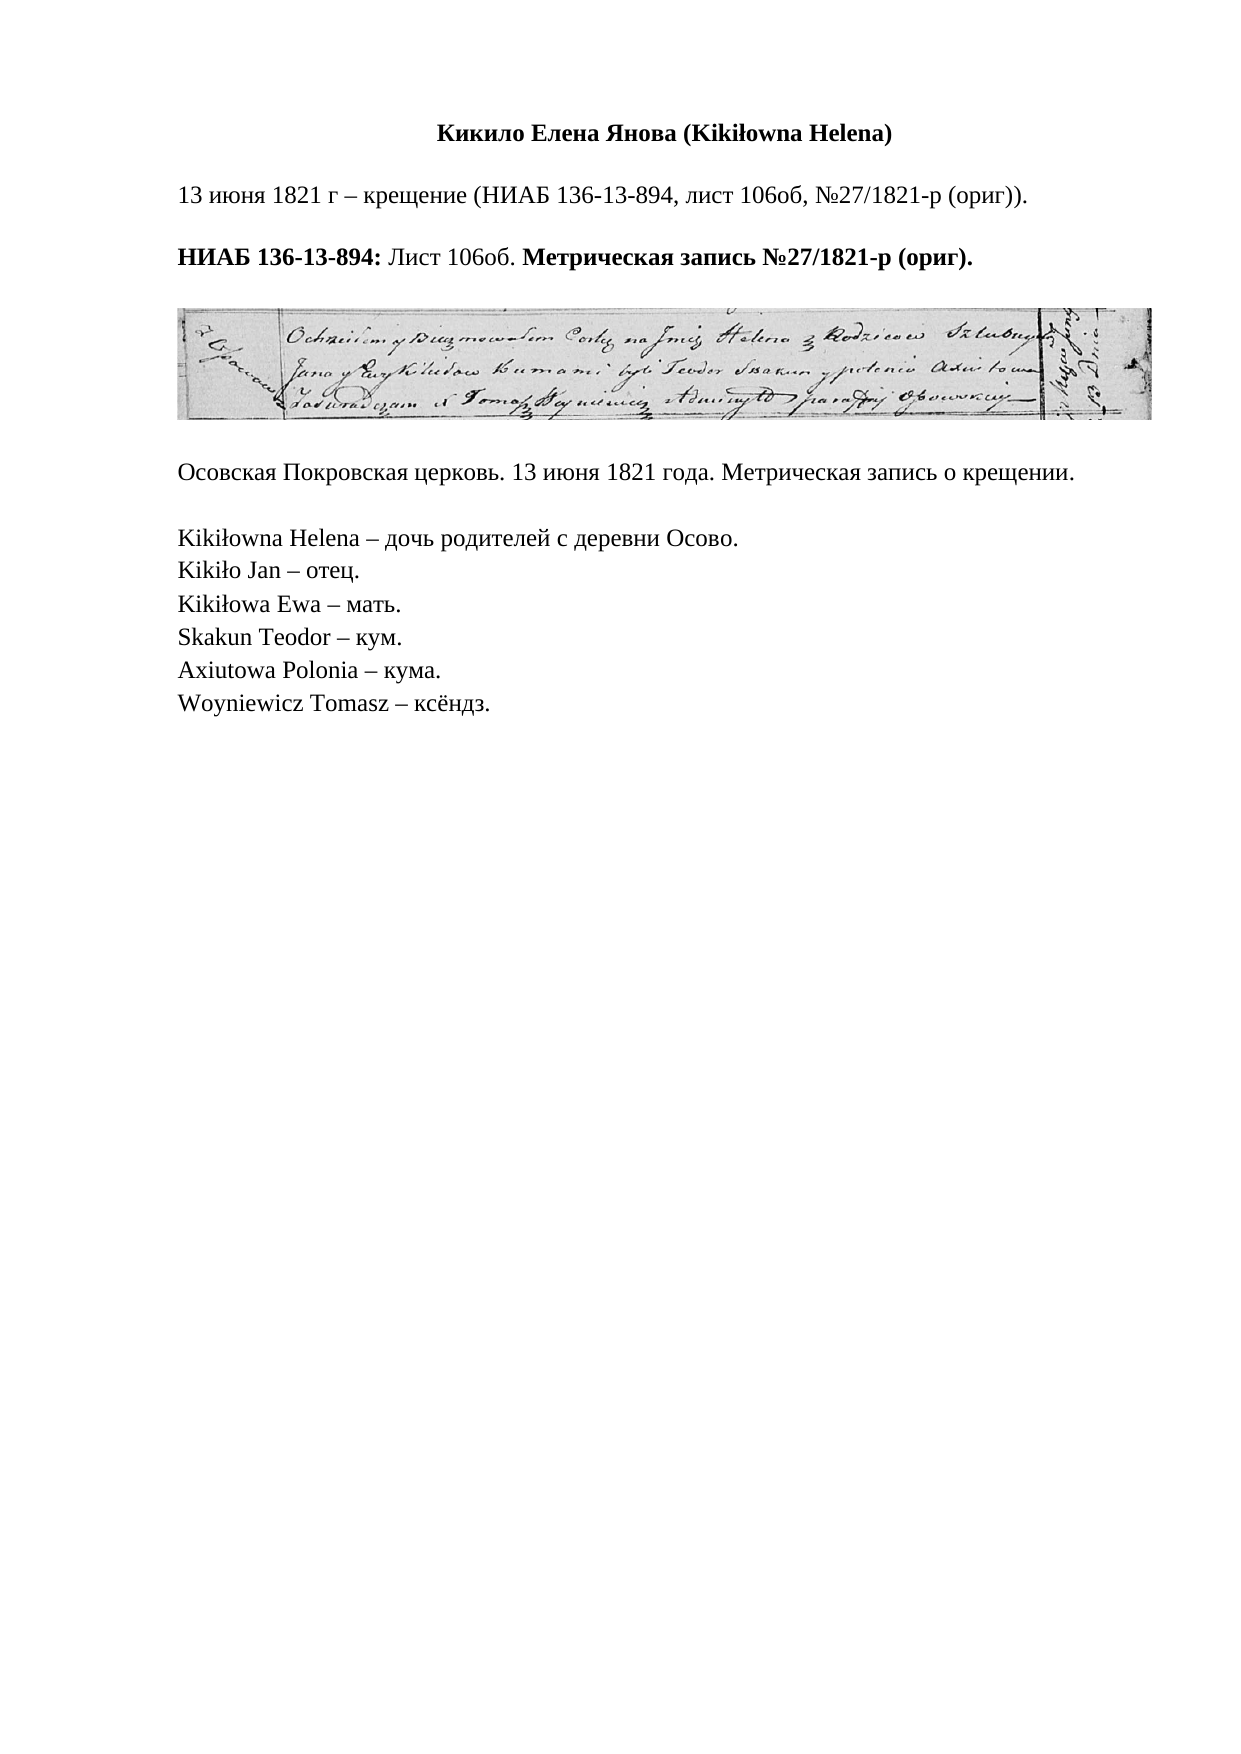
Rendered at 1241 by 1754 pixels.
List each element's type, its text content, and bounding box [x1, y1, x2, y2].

text 13 июня 1821 г – крещение (НИАБ 136-13-894, лист 106об, №27/1821-р (ориг)). [177, 180, 1152, 209]
text Осовская Покровская церковь. 13 июня 1821 года. Метрическая запись о крещении. [177, 457, 1152, 485]
text Кикило Елена Янова (Kikiłowna Helena) [177, 118, 1152, 147]
text Woyniewicz Tomasz – ксёндз. [177, 688, 1152, 716]
text Kikiłowa Ewa – мать. [177, 589, 1152, 617]
text Axiutowa Polonia – кума. [177, 655, 1152, 683]
text Skakun Teodor – кум. [177, 622, 1152, 650]
text НИАБ 136-13-894: Лист 106об. Метрическая запись №27/1821-р (ориг). [177, 242, 1152, 271]
text Kikiło Jan – отец. [177, 556, 1152, 584]
text Kikiłowna Helena – дочь родителей с деревни Осовo. [177, 523, 1152, 551]
picture [177, 308, 1152, 420]
